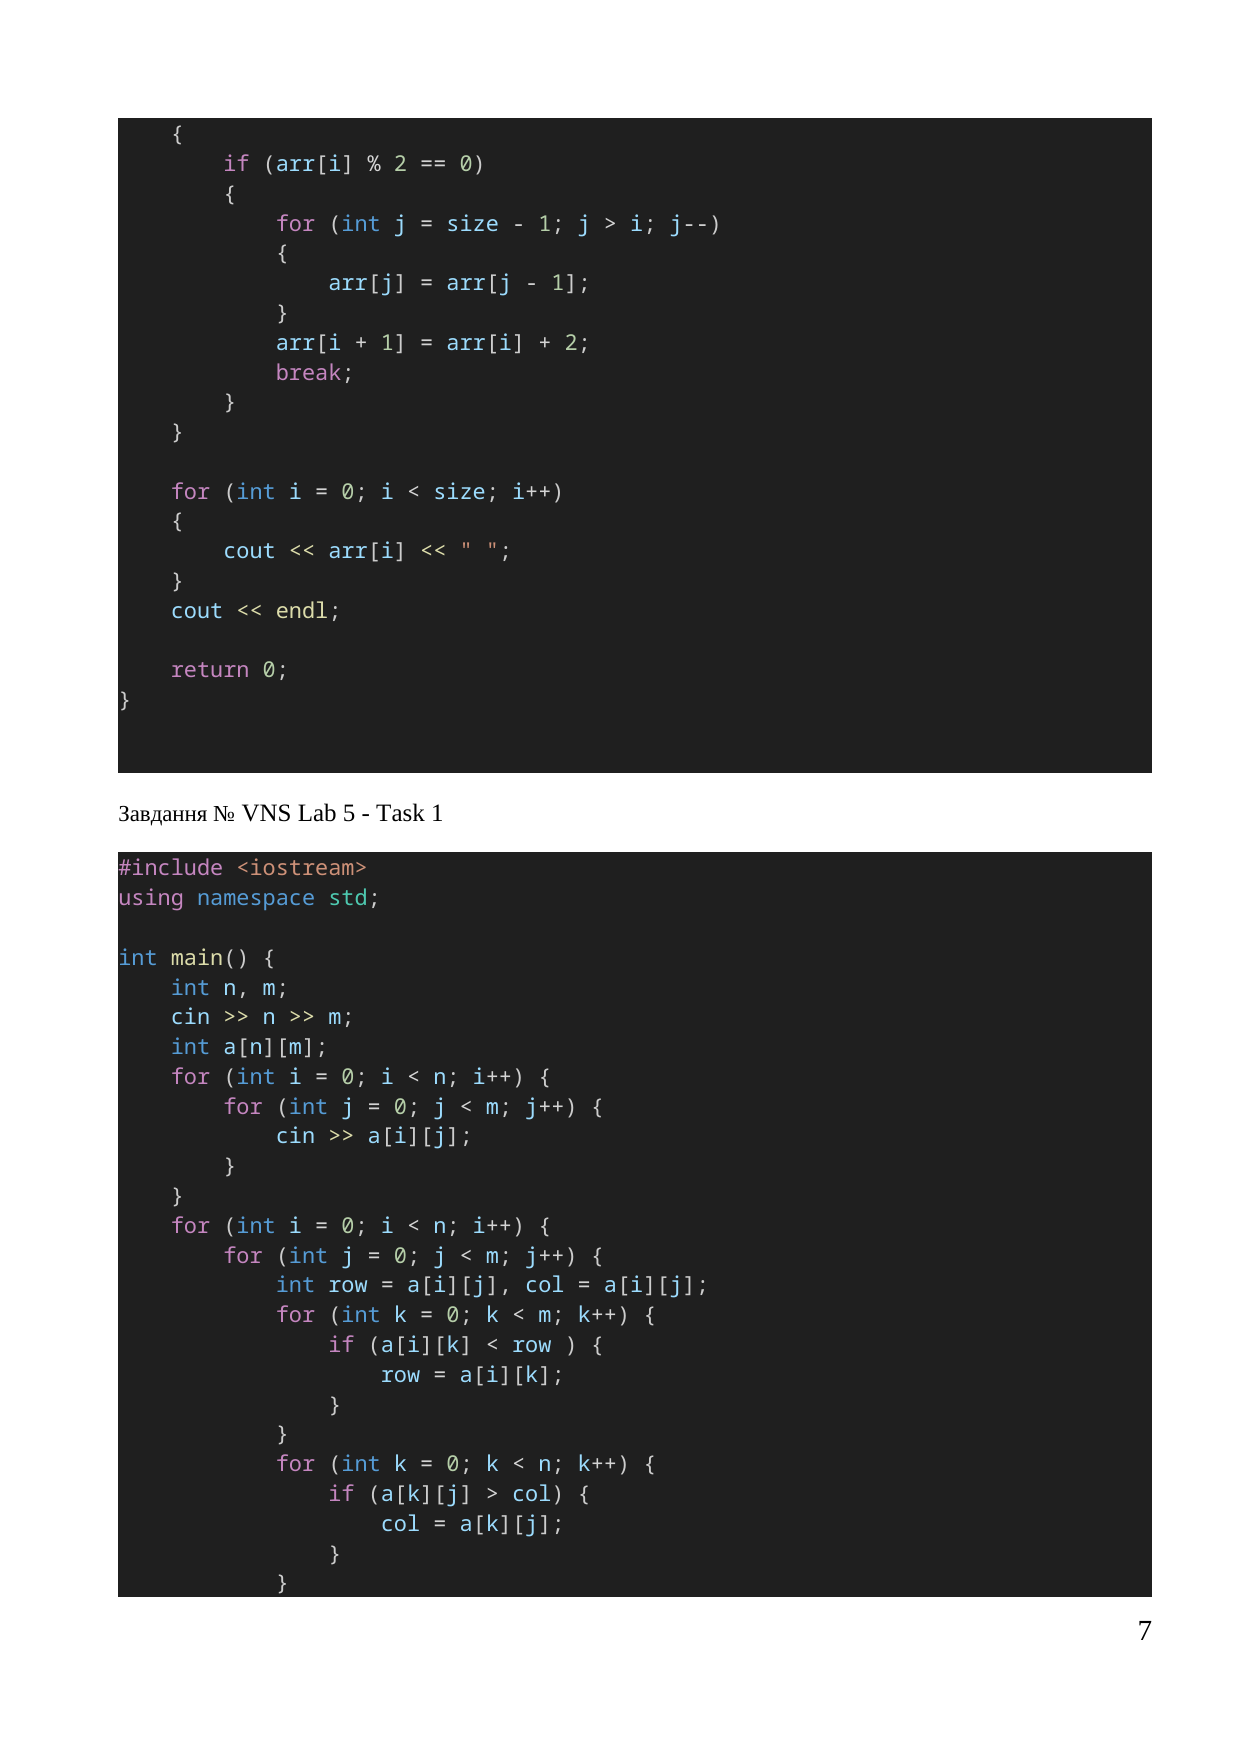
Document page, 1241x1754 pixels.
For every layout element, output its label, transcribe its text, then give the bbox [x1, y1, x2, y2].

text } [118, 297, 1152, 327]
text arr[i + 1] = arr[i] + 2; [118, 327, 1152, 356]
text if (arr[i] % 2 == 0) [118, 148, 1152, 178]
text int row = a[i][j], col = a[i][j]; [118, 1269, 1152, 1299]
text } [118, 1567, 1152, 1597]
text } [118, 1180, 1152, 1210]
text cout << endl; [118, 595, 1152, 624]
text #include <iostream> [118, 852, 1152, 882]
text } [118, 565, 1152, 595]
text using namespace std; [118, 882, 1152, 912]
text for (int i = 0; i < n; i++) { [118, 1061, 1152, 1091]
text if (a[k][j] > col) { [118, 1478, 1152, 1508]
text for (int i = 0; i < size; i++) [118, 476, 1152, 505]
text int a[n][m]; [118, 1031, 1152, 1061]
text } [118, 416, 1152, 446]
text int main() { [118, 942, 1152, 971]
text } [118, 1388, 1152, 1418]
text cin >> n >> m; [118, 1001, 1152, 1031]
text break; [118, 356, 1152, 386]
text } [118, 1418, 1152, 1448]
text Завдання № VNS Lab 5 - Task 1 [118, 798, 1152, 827]
text int n, m; [118, 971, 1152, 1001]
text cout << arr[i] << " "; [118, 535, 1152, 565]
text } [118, 1150, 1152, 1180]
text { [118, 237, 1152, 267]
text if (a[i][k] < row ) { [118, 1329, 1152, 1359]
text for (int j = size - 1; j > i; j--) [118, 207, 1152, 237]
text } [118, 386, 1152, 416]
text row = a[i][k]; [118, 1359, 1152, 1388]
text for (int k = 0; k < m; k++) { [118, 1299, 1152, 1329]
text } [118, 684, 1152, 714]
text return 0; [118, 654, 1152, 684]
text { [118, 505, 1152, 535]
text for (int i = 0; i < n; i++) { [118, 1210, 1152, 1239]
text } [118, 1537, 1152, 1567]
text { [118, 118, 1152, 148]
text arr[j] = arr[j - 1]; [118, 267, 1152, 297]
text col = a[k][j]; [118, 1508, 1152, 1537]
text for (int k = 0; k < n; k++) { [118, 1448, 1152, 1478]
text { [118, 178, 1152, 207]
text for (int j = 0; j < m; j++) { [118, 1091, 1152, 1120]
text cin >> a[i][j]; [118, 1120, 1152, 1150]
text for (int j = 0; j < m; j++) { [118, 1239, 1152, 1269]
